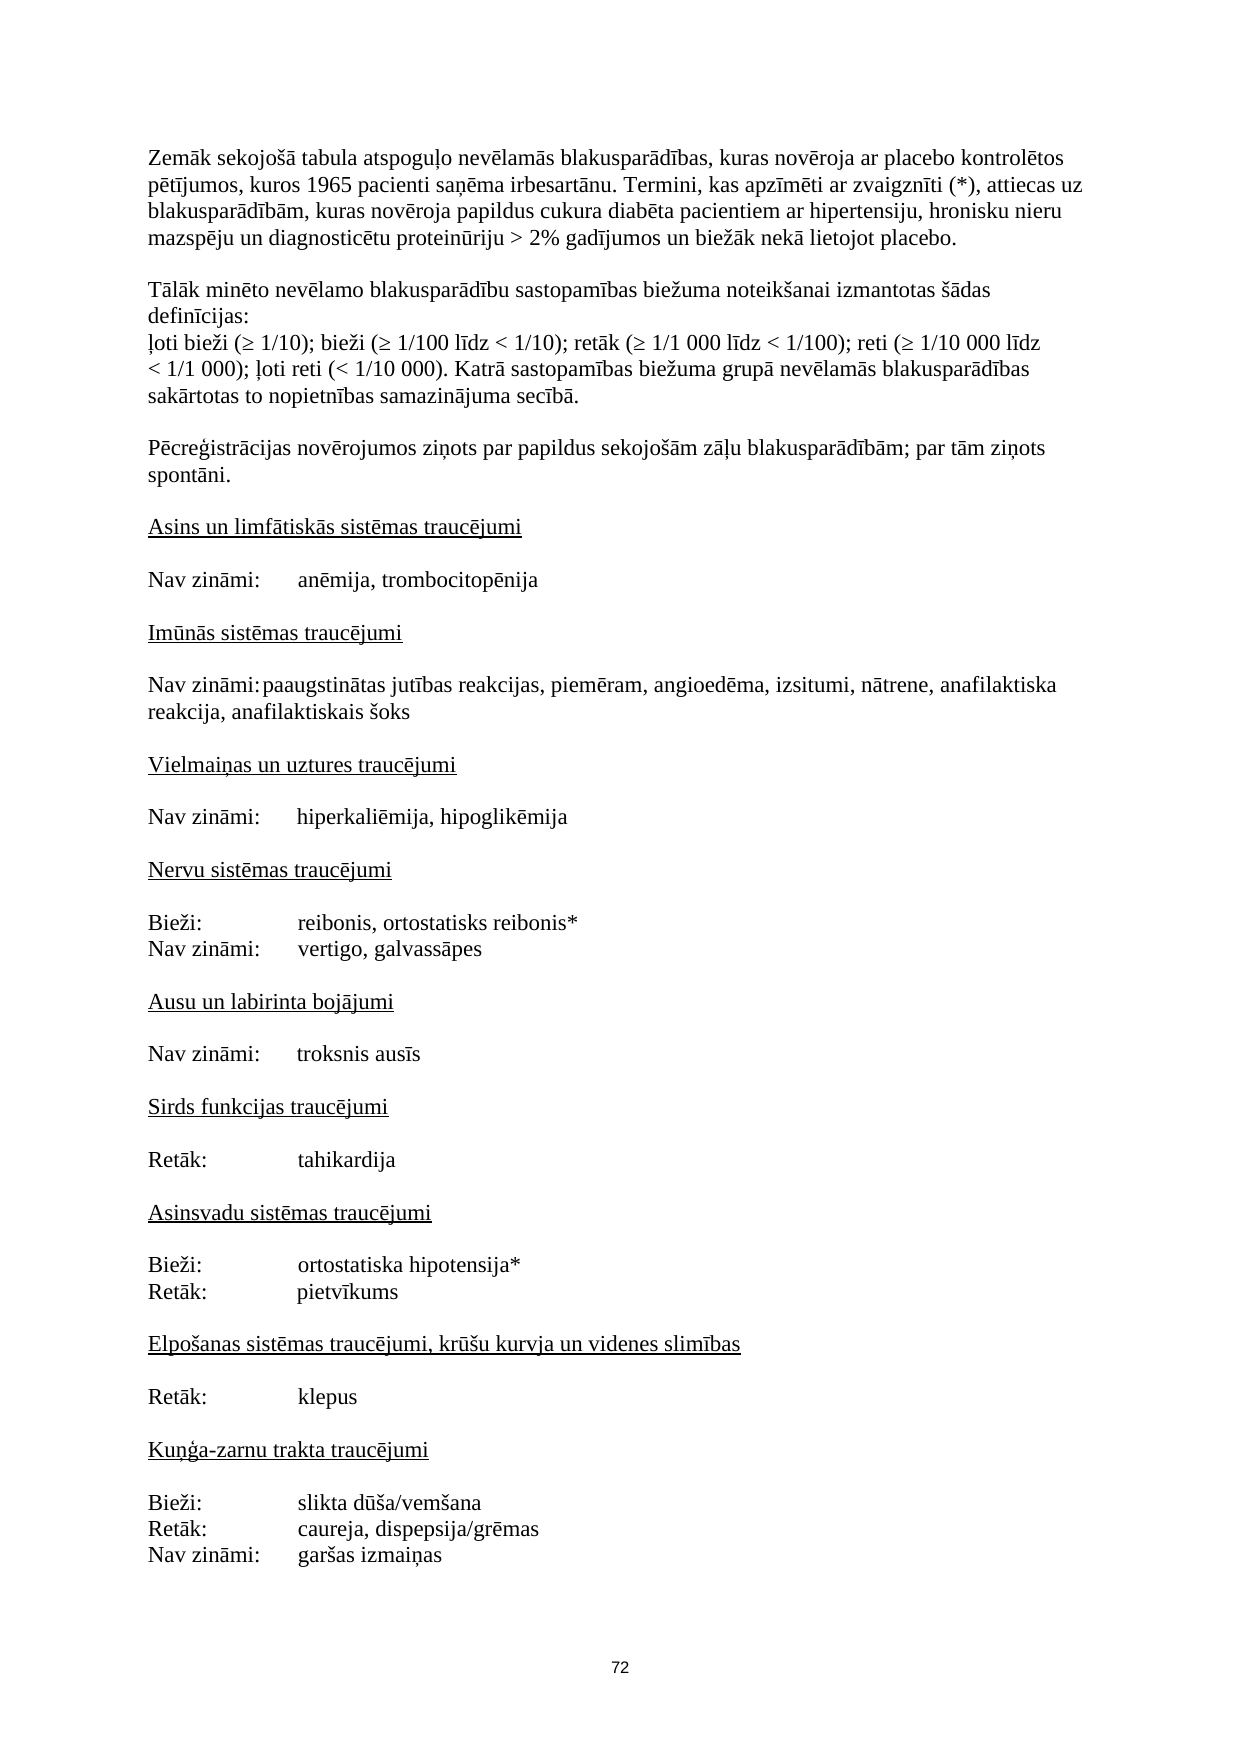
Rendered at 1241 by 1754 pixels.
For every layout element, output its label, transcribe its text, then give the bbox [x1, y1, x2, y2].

text Imūnās sistēmas traucējumi [148, 619, 1093, 645]
text Elpošanas sistēmas traucējumi, krūšu kurvja un videnes slimības [148, 1330, 1093, 1357]
text Asins un limfātiskās sistēmas traucējumi [148, 513, 1093, 540]
text Pēcreģistrācijas novērojumos ziņots par papildus sekojošām zāļu blakusparādībām; par tām ziņots spontāni. [148, 434, 1093, 487]
text Retāk: pietvīkums [148, 1278, 1093, 1304]
text Zemāk sekojošā tabula atspoguļo nevēlamās blakusparādības, kuras novēroja ar placebo kontrolētos pētījumos, kuros 1965 pacienti saņēma irbesartānu. Termini, kas apzīmēti ar zvaigznīti (*), attiecas uz blakusparādībām, kuras novēroja papildus cukura diabēta pacientiem ar hipertensiju, hronisku nieru mazspēju un diagnosticētu proteinūriju > 2% gadījumos un biežāk nekā lietojot placebo. [148, 144, 1093, 250]
text Bieži: ortostatiska hipotensija* [148, 1251, 1093, 1278]
text Sirds funkcijas traucējumi [148, 1093, 1093, 1119]
text Bieži: reibonis, ortostatisks reibonis* [148, 909, 1093, 935]
text Kuņģa-zarnu trakta traucējumi [148, 1436, 1093, 1462]
text Retāk: klepus [148, 1383, 1093, 1409]
text Retāk: caureja, dispepsija/grēmas [148, 1515, 1093, 1541]
text ļoti bieži (≥ 1/10); bieži (≥ 1/100 līdz < 1/10); retāk (≥ 1/1 000 līdz < 1/100); reti (≥ 1/10 000 līdz < 1/1 000); ļoti reti (< 1/10 000). Katrā sastopamības biežuma grupā nevēlamās blakusparādības sakārtotas to nopietnības samazinājuma secībā. [148, 329, 1093, 408]
text Bieži: slikta dūša/vemšana [148, 1488, 1093, 1515]
text Nav zināmi: hiperkaliēmija, hipoglikēmija [148, 803, 1093, 830]
text Retāk: tahikardija [148, 1146, 1093, 1172]
text Nav zināmi: garšas izmaiņas [148, 1541, 1093, 1568]
text Nav zināmi: troksnis ausīs [148, 1041, 1093, 1067]
text Asinsvadu sistēmas traucējumi [148, 1199, 1093, 1225]
text Nav zināmi: anēmija, trombocitopēnija [148, 566, 1093, 592]
text Vielmaiņas un uztures traucējumi [148, 751, 1093, 777]
text Ausu un labirinta bojājumi [148, 988, 1093, 1014]
text Nav zināmi: vertigo, galvassāpes [148, 935, 1093, 961]
text Nav zināmi: paaugstinātas jutības reakcijas, piemēram, angioedēma, izsitumi, nātrene, anafilaktiska reakcija, anafilaktiskais šoks [148, 672, 1093, 724]
text Nervu sistēmas traucējumi [148, 856, 1093, 882]
text Tālāk minēto nevēlamo blakusparādību sastopamības biežuma noteikšanai izmantotas šādas definīcijas: [148, 276, 1093, 329]
